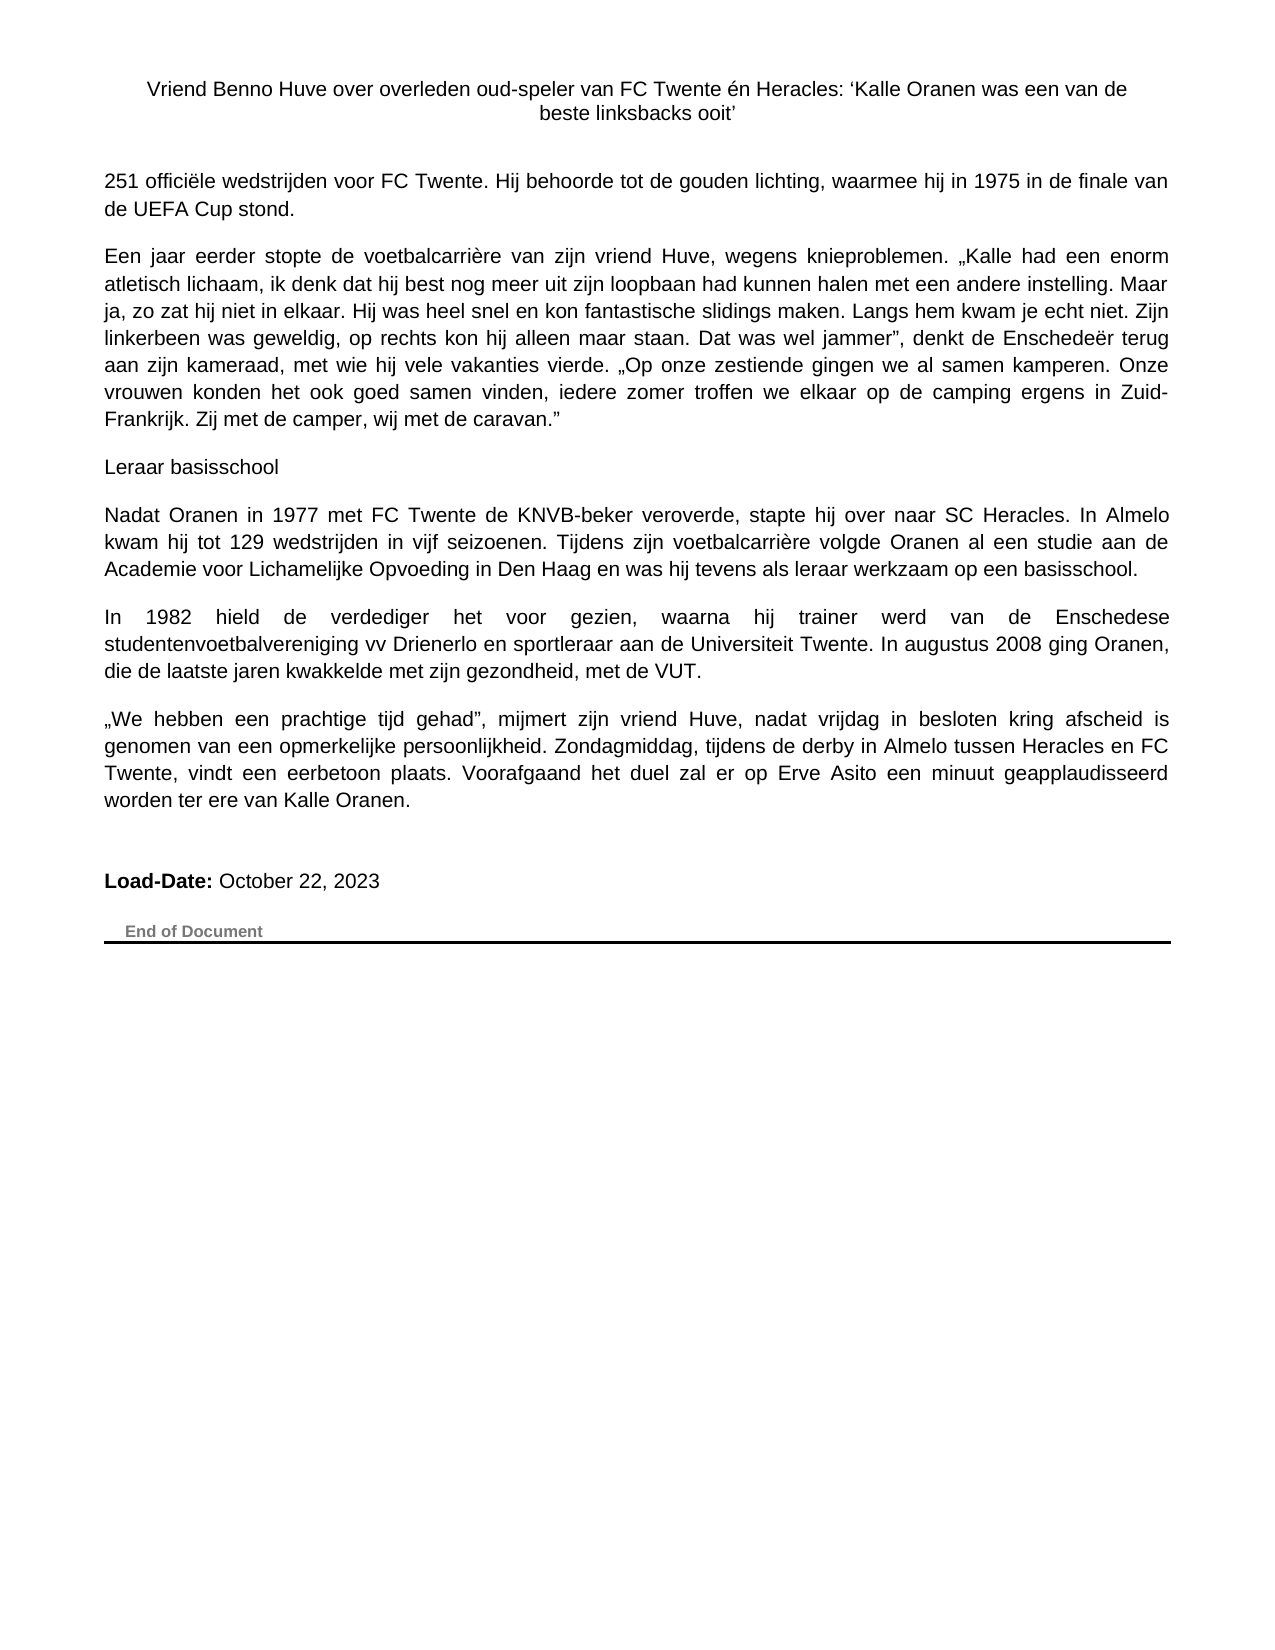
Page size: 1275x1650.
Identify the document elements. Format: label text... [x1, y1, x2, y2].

text Load-Date: October 22, 2023 [104, 837, 1171, 893]
text End of Document [125, 922, 1171, 941]
text „We hebben een prachtige tijd gehad”, mijmert zijn vriend Huve, nadat vrijdag in besloten kring afscheid is genomen van een opmerkelijke persoonlijkheid. Zondagmiddag, tijdens de derby in Almelo tussen Heracles en FC Twente, vindt een eerbetoon plaats. Voorafgaand het duel zal er op Erve Asito een minuut geapplaudisseerd worden ter ere van Kalle Oranen. [104, 704, 1171, 812]
text Een jaar eerder stopte de voetbalcarrière van zijn vriend Huve, wegens knieproblemen. „Kalle had een enorm atletisch lichaam, ik denk dat hij best nog meer uit zijn loopbaan had kunnen halen met een andere instelling. Maar ja, zo zat hij niet in elkaar. Hij was heel snel en kon fantastische slidings maken. Langs hem kwam je echt niet. Zijn linkerbeen was geweldig, op rechts kon hij alleen maar staan. Dat was wel jammer”, denkt de Enschedeër terug aan zijn kameraad, met wie hij vele vakanties vierde. „Op onze zestiende gingen we al samen kamperen. Onze vrouwen konden het ook goed samen vinden, iedere zomer troffen we elkaar op de camping ergens in Zuid-Frankrijk. Zij met de camper, wij met de caravan.” [104, 241, 1171, 431]
text In 1982 hield de verdediger het voor gezien, waarna hij trainer werd van de Enschedese studentenvoetbalvereniging vv Drienerlo en sportleraar aan de Universiteit Twente. In augustus 2008 ging Oranen, die de laatste jaren kwakkelde met zijn gezondheid, met de VUT. [104, 602, 1171, 683]
text Leraar basisschool [104, 452, 1171, 479]
text Nadat Oranen in 1977 met FC Twente de KNVB-beker veroverde, stapte hij over naar SC Heracles. In Almelo kwam hij tot 129 wedstrijden in vijf seizoenen. Tijdens zijn voetbalcarrière volgde Oranen al een studie aan de Academie voor Lichamelijke Opvoeding in Den Haag en was hij tevens als leraar werkzaam op een basisschool. [104, 499, 1171, 581]
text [104, 166, 1171, 220]
